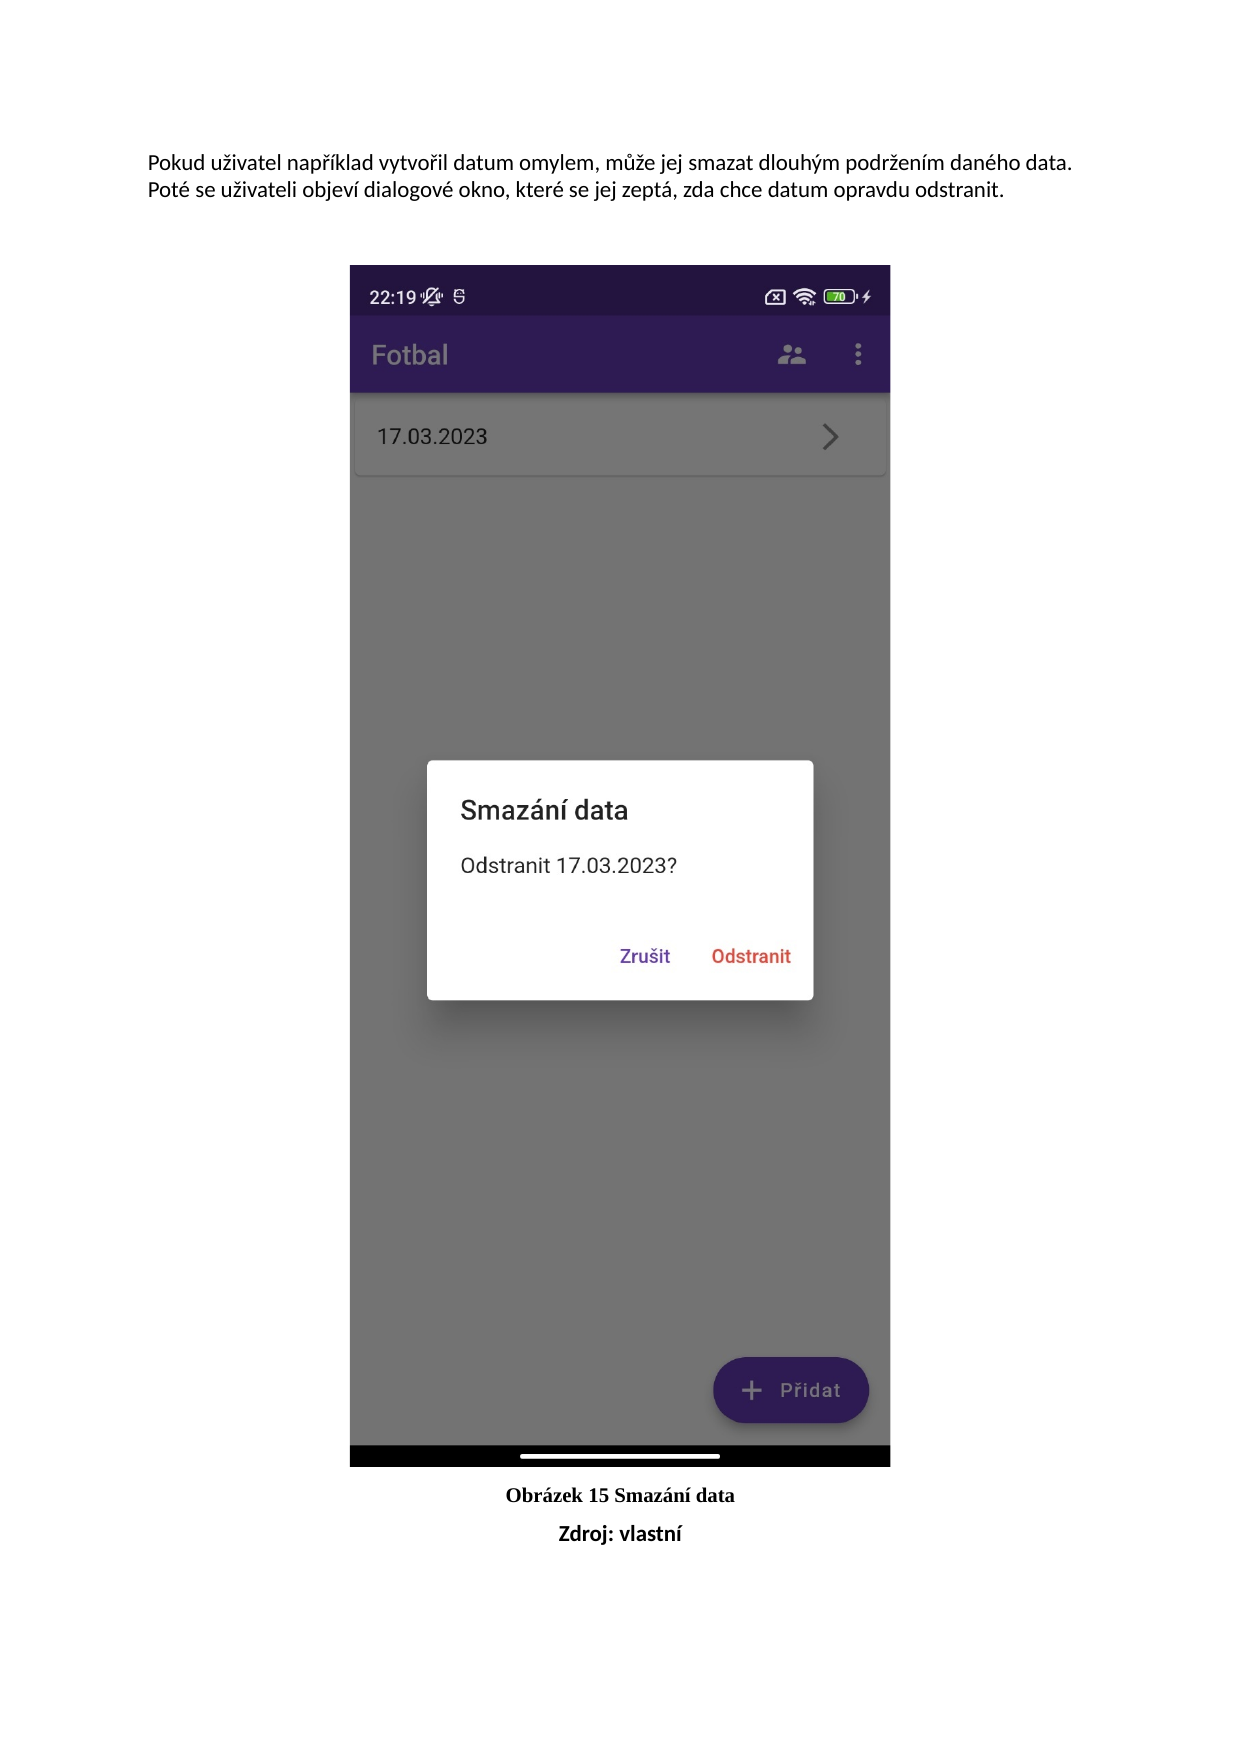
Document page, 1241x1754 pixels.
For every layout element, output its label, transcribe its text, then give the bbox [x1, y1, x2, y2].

text Pokud uživatel například vytvořil datum omylem, může jej smazat dlouhým podržením daného data. Poté se uživateli objeví dialogové okno, které se jej zeptá, zda chce datum opravdu odstranit. [148, 148, 1093, 204]
text Zdroj: vlastní [148, 1519, 1093, 1547]
text Obrázek 15 Smazání data [148, 1483, 1093, 1507]
picture [349, 265, 891, 1467]
